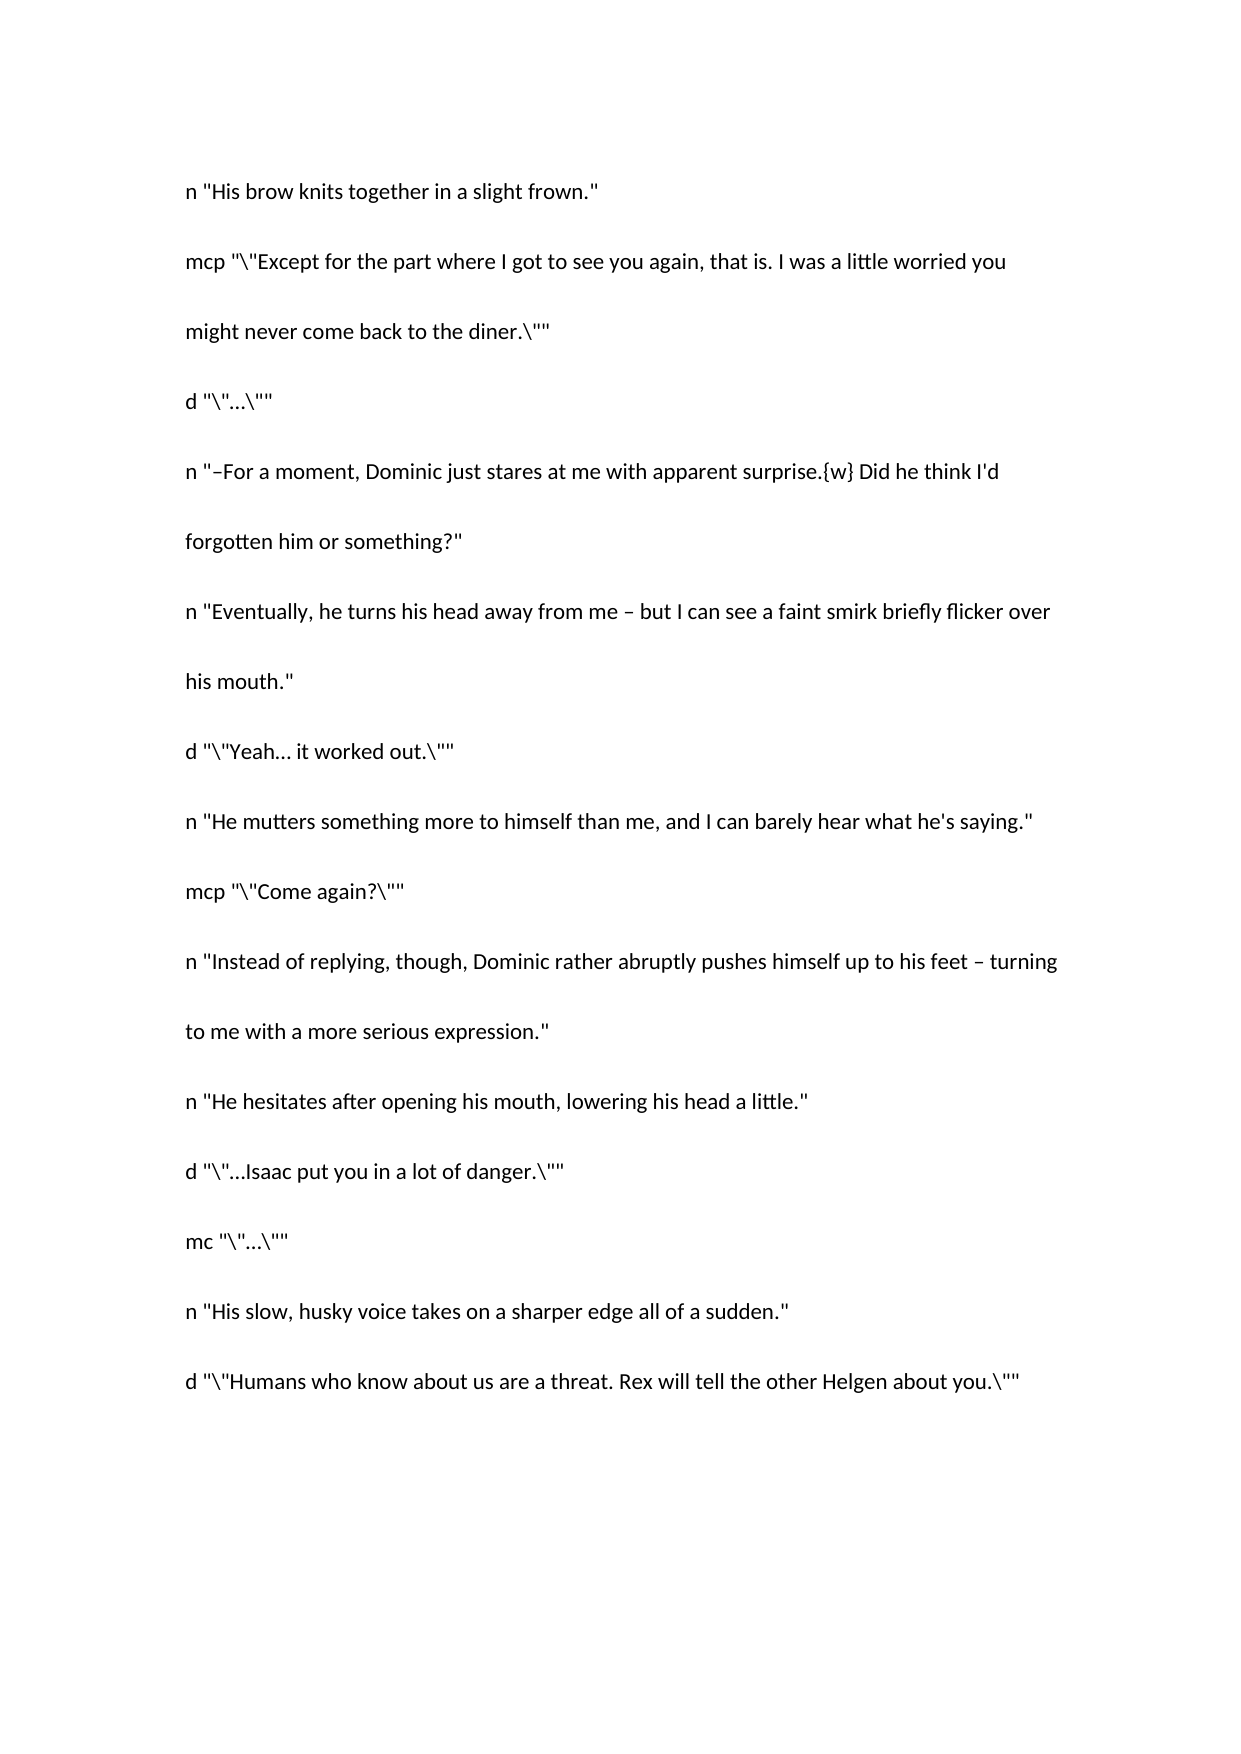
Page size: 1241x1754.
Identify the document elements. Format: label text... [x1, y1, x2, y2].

text n "He hesitates after opening his mouth, lowering his head a little." [185, 1087, 1063, 1115]
text d "\"…\"" [185, 387, 1063, 415]
text n "–For a moment, Dominic just stares at me with apparent surprise.{w} Did he think I'd forgotten him or something?" [185, 457, 1063, 555]
text mc "\"…\"" [185, 1227, 1063, 1255]
text n "He mutters something more to himself than me, and I can barely hear what he's saying." [185, 807, 1063, 835]
text n "His slow, husky voice takes on a sharper edge all of a sudden." [185, 1297, 1063, 1325]
text d "\"…Isaac put you in a lot of danger.\"" [185, 1157, 1063, 1185]
text mcp "\"Except for the part where I got to see you again, that is. I was a little worried you might never come back to the diner.\"" [185, 247, 1063, 345]
text d "\"Yeah… it worked out.\"" [185, 737, 1063, 765]
text n "Eventually, he turns his head away from me – but I can see a faint smirk briefly flicker over his mouth." [185, 597, 1063, 695]
text n "His brow knits together in a slight frown." [185, 177, 1063, 205]
text n "Instead of replying, though, Dominic rather abruptly pushes himself up to his feet – turning to me with a more serious expression." [185, 947, 1063, 1045]
text d "\"Humans who know about us are a threat. Rex will tell the other Helgen about you.\"" [185, 1367, 1063, 1395]
text mcp "\"Come again?\"" [185, 877, 1063, 905]
